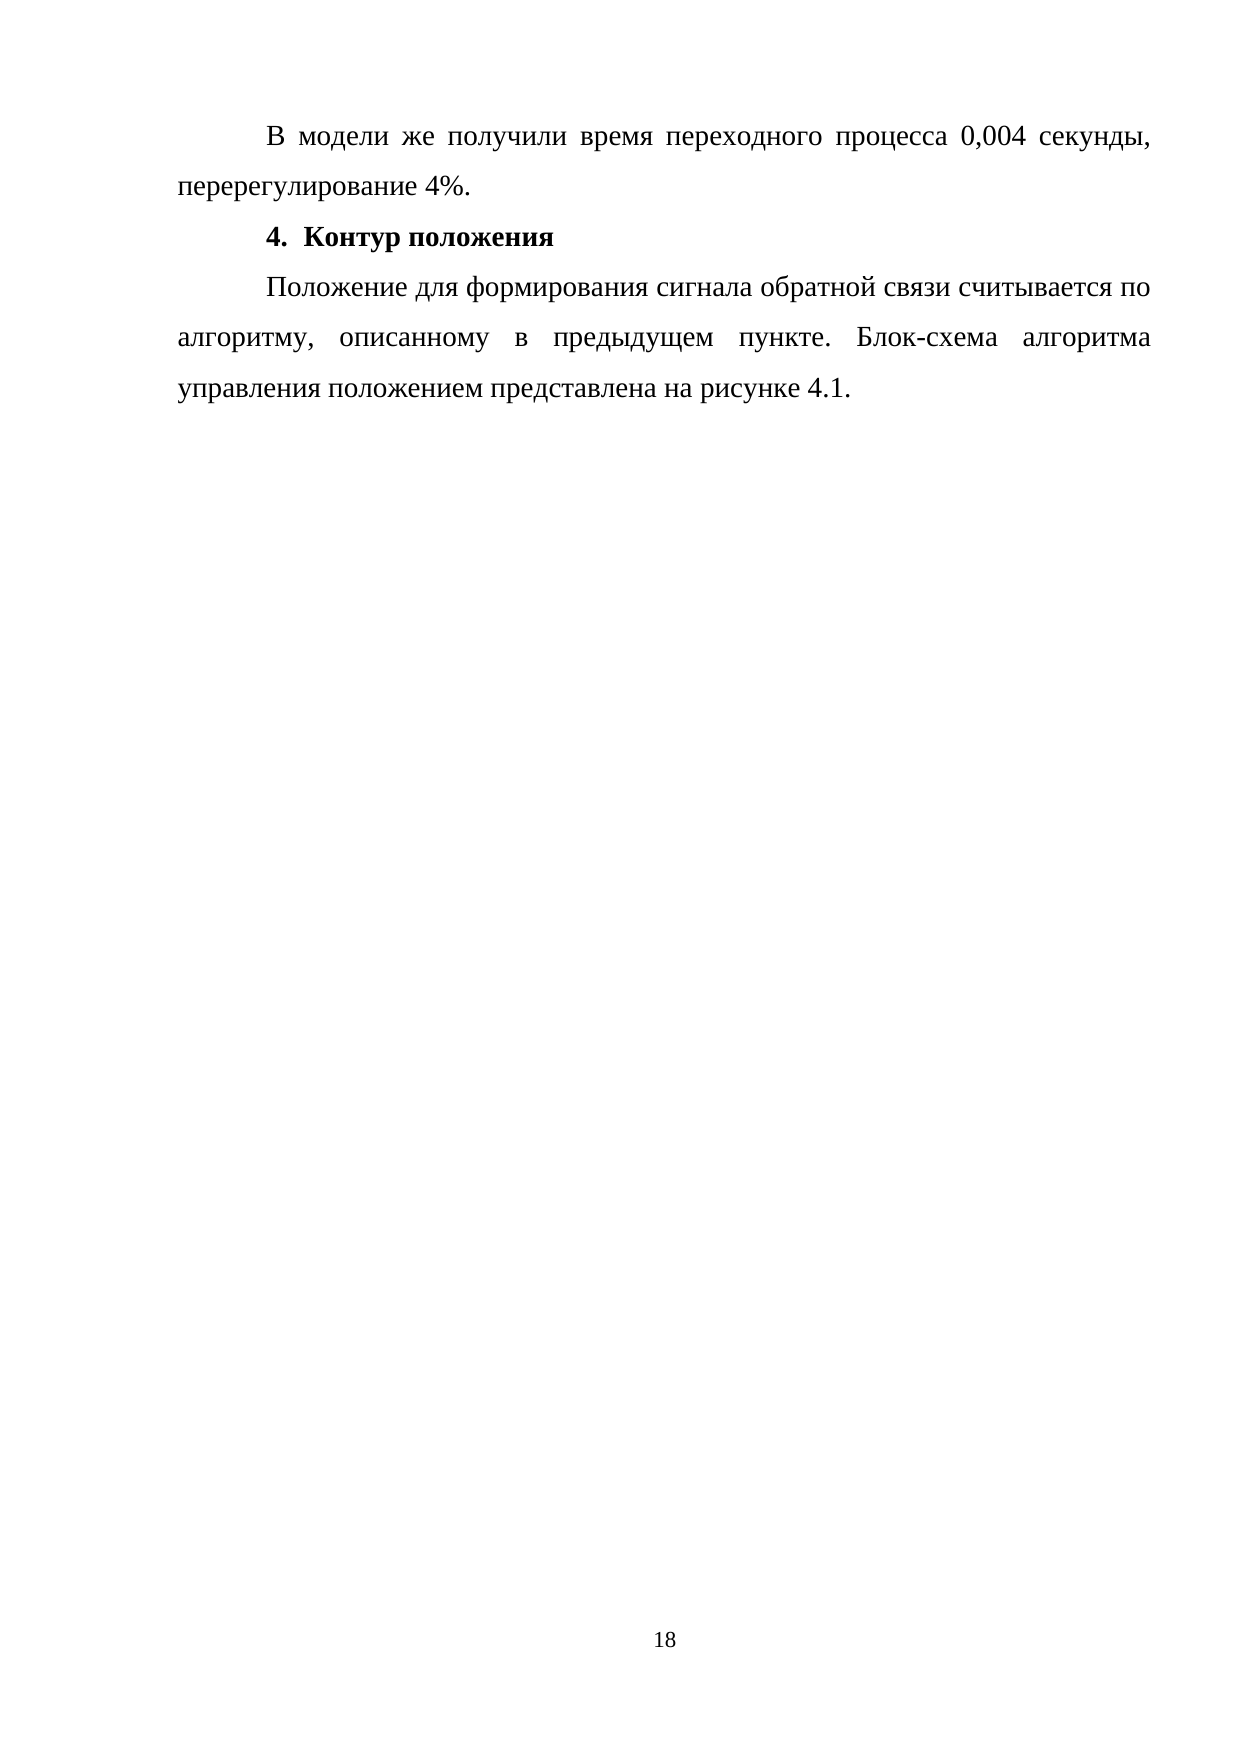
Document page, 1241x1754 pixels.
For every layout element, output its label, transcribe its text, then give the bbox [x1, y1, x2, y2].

text В модели же получили время переходного процесса 0,004 секунды, перерегулирование 4%. [177, 118, 1152, 202]
text Положение для формирования сигнала обратной связи считывается по алгоритму, описанному в предыдущем пункте. Блок-схема алгоритма управления положением представлена на рисунке 4.1. [177, 269, 1152, 403]
subtitle Контур положения [266, 219, 1152, 252]
